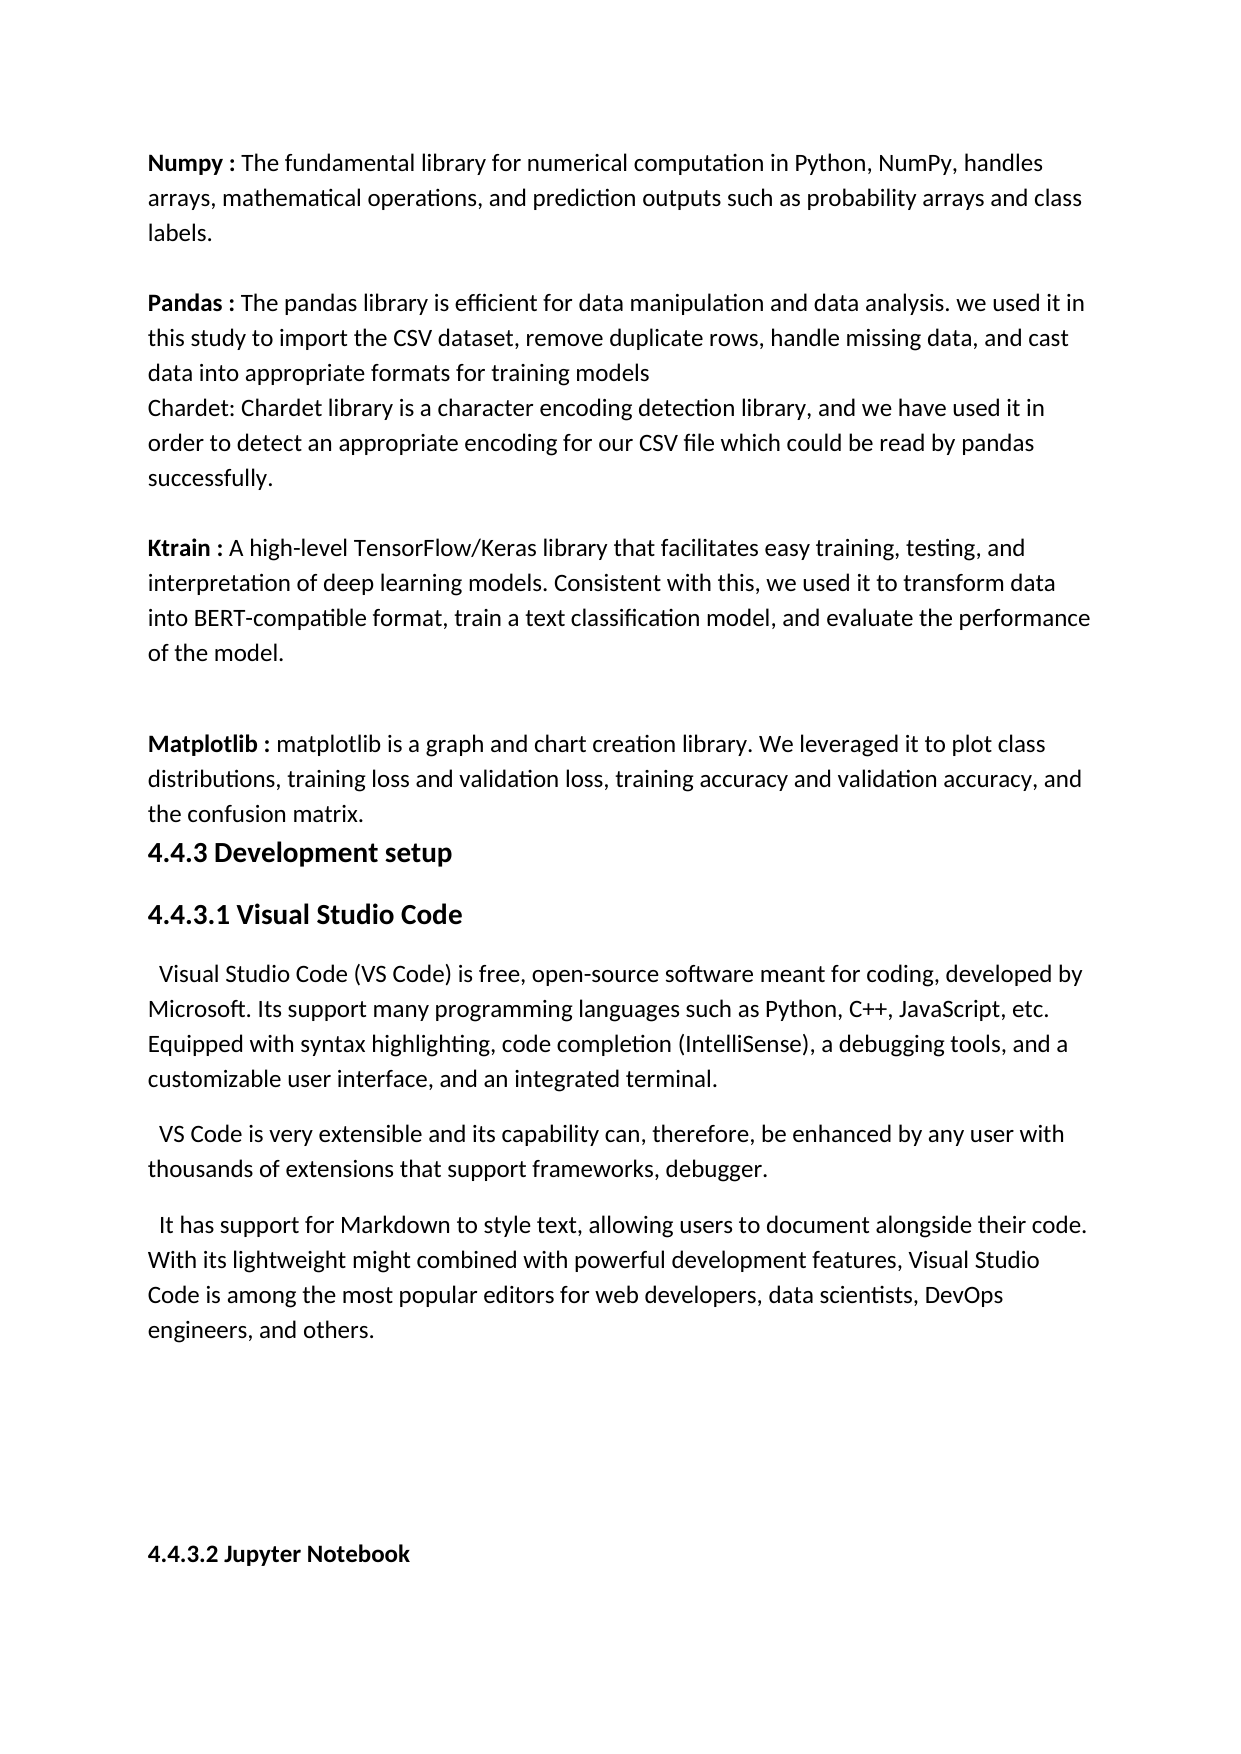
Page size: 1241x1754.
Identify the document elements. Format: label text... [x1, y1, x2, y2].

text It has support for Markdown to style text, allowing users to document alongside their code. With its lightweight might combined with powerful development features, Visual Studio Code is among the most popular editors for web developers, data scientists, DevOps engineers, and others. [148, 1209, 1093, 1345]
text 4.4.3.2 Jupyter Notebook [148, 1538, 1093, 1568]
text Matplotlib : matplotlib is a graph and chart creation library. We leveraged it to plot class distributions, training loss and validation loss, training accuracy and validation accuracy, and the confusion matrix. 4.4.3 Development setup [148, 693, 1093, 870]
text Visual Studio Code (VS Code) is free, open-source software meant for coding, developed by Microsoft. Its support many programming languages such as Python, C++, JavaScript, etc. Equipped with syntax highlighting, code completion (IntelliSense), a debugging tools, and a customizable user interface, and an integrated terminal. [148, 958, 1093, 1093]
text 4.4.3.1 Visual Studio Code [148, 896, 1093, 932]
text Numpy : The fundamental library for numerical computation in Python, NumPy, handles arrays, mathematical operations, and prediction outputs such as probability arrays and class labels. Pandas : The pandas library is efficient for data manipulation and data analysis. we used it in this study to import the CSV dataset, remove duplicate rows, handle missing data, and cast data into appropriate formats for training models Chardet: Chardet library is a character encoding detection library, and we have used it in order to detect an appropriate encoding for our CSV file which could be read by pandas successfully. Ktrain : A high-level TensorFlow/Keras library that facilitates easy training, testing, and interpretation of deep learning models. Consistent with this, we used it to transform data into BERT-compatible format, train a text classification model, and evaluate the performance of the model. [148, 148, 1093, 668]
text VS Code is very extensible and its capability can, therefore, be enhanced by any user with thousands of extensions that support frameworks, debugger. [148, 1119, 1093, 1184]
